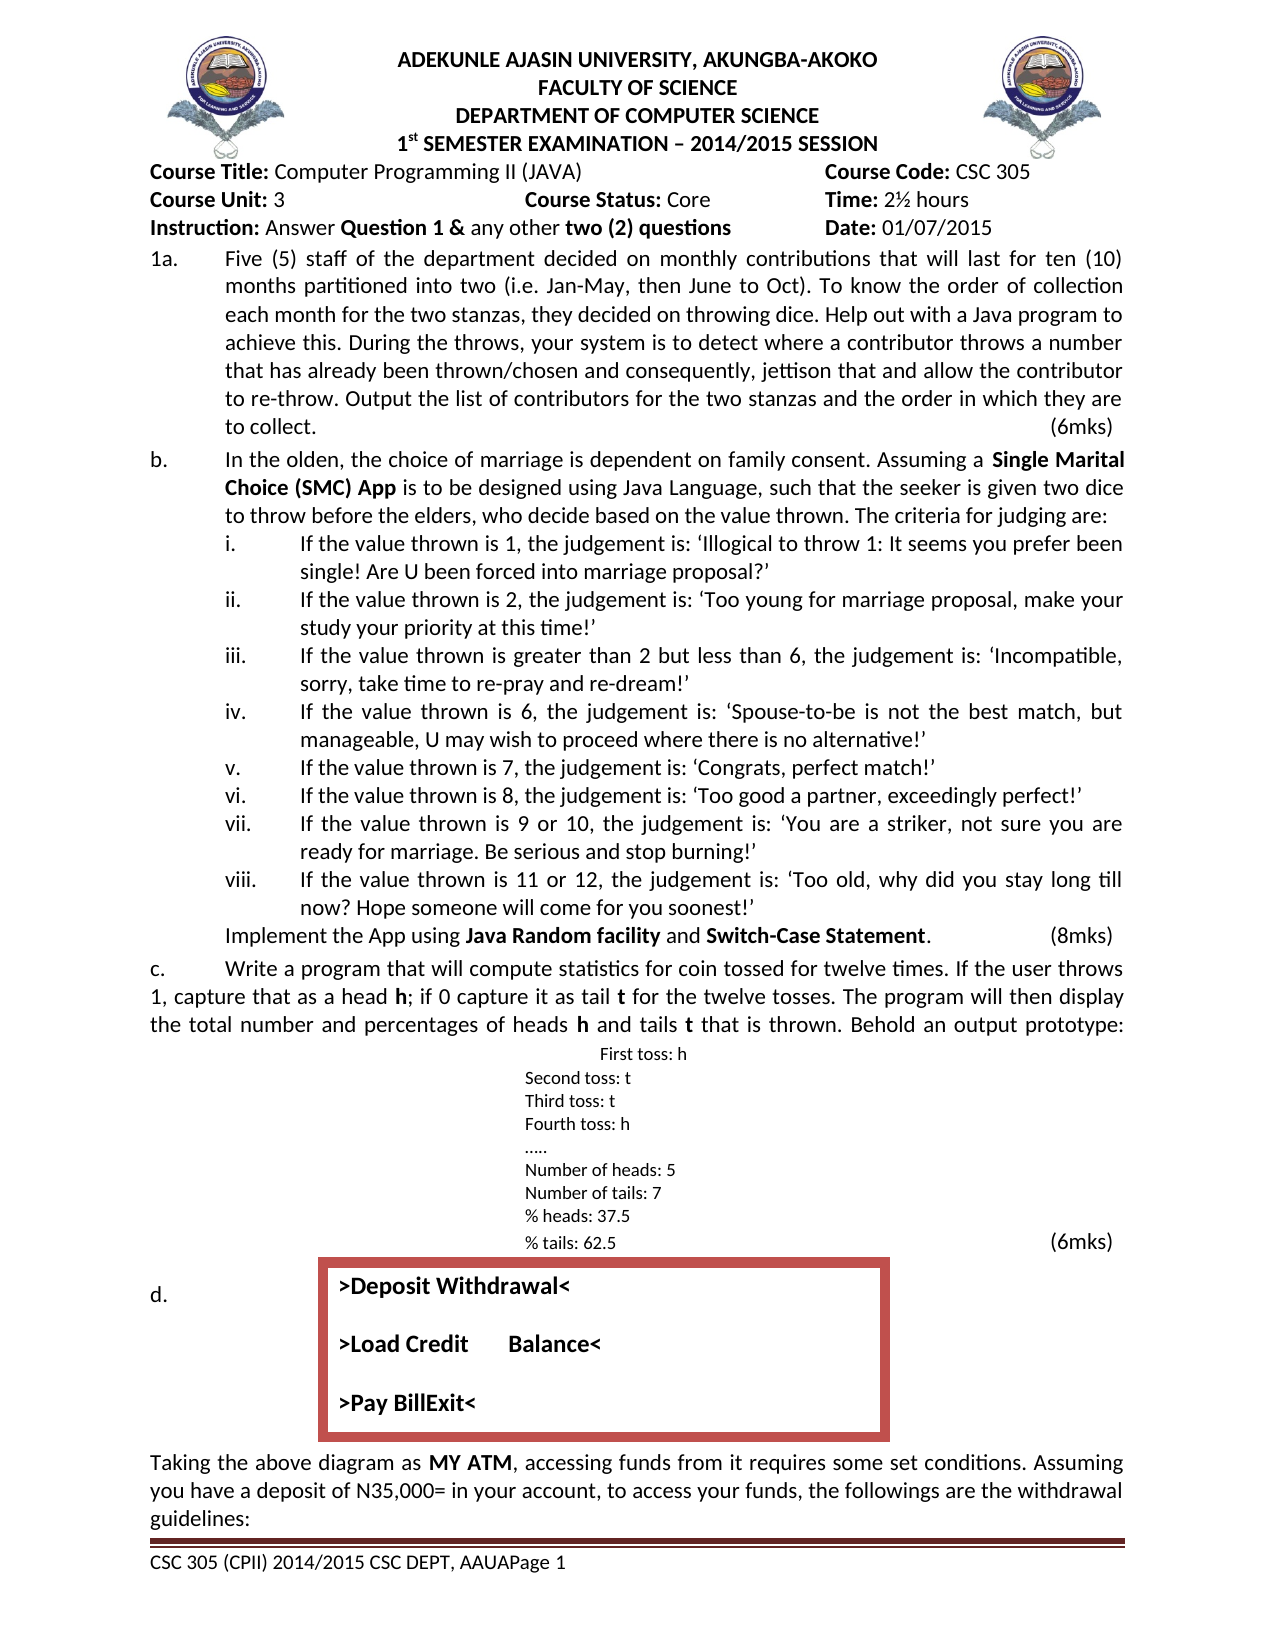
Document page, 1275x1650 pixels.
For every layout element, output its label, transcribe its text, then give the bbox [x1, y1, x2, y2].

text b. In the olden, the choice of marriage is dependent on family consent. Assuming a Single Marital Choice (SMC) App is to be designed using Java Language, such that the seeker is given two dice to throw before the elders, who decide based on the value thrown. The criteria for judging are: [150, 445, 1125, 529]
list If the value thrown is 9 or 10, the judgement is: ‘You are a striker, not sure you are ready for marriage. Be serious and stop burning!’ [225, 809, 1125, 865]
picture [982, 36, 1102, 45]
picture [166, 36, 285, 45]
text Taking the above diagram as MY ATM, accessing funds from it requires some set conditions. Assuming you have a deposit of N35,000= in your account, to access your funds, the followings are the withdrawal guidelines: [150, 1448, 1125, 1532]
text Number of heads: 5 [525, 1158, 1125, 1181]
list If the value thrown is 8, the judgement is: ‘Too good a partner, exceedingly perfect!’ [225, 781, 1125, 809]
text Implement the App using Java Random facility and Switch-Case Statement. (8mks) [150, 921, 1125, 949]
text Third toss: t [525, 1089, 1125, 1112]
list If the value thrown is 7, the judgement is: ‘Congrats, perfect match!’ [225, 753, 1125, 781]
text ….. [525, 1135, 1125, 1158]
list If the value thrown is greater than 2 but less than 6, the judgement is: ‘Incompatible, sorry, take time to re-pray and re-dream!’ [225, 641, 1125, 697]
text 1a. Five (5) staff of the department decided on monthly contributions that will last for ten (10) months partitioned into two (i.e. Jan-May, then June to Oct). To know the order of collection each month for the two stanzas, they decided on throwing dice. Help out with a Java program to achieve this. During the throws, your system is to detect where a contributor throws a number that has already been thrown/chosen and consequently, jettison that and allow the contributor to re-throw. Output the list of contributors for the two stanzas and the order in which they are to collect. (6mks) [150, 244, 1125, 440]
text d. [150, 1280, 1125, 1308]
text ADEKUNLE AJASIN UNIVERSITY, AKUNGBA-AKOKO [150, 45, 1125, 73]
text Second toss: t [525, 1066, 1125, 1089]
list If the value thrown is 11 or 12, the judgement is: ‘Too old, why did you stay long till now? Hope someone will come for you soonest!’ [225, 865, 1125, 921]
text Course Title: Computer Programming II (JAVA) Course Code: CSC 305 [150, 157, 1125, 185]
text 1st SEMESTER EXAMINATION – 2014/2015 SESSION [150, 129, 1125, 157]
list If the value thrown is 1, the judgement is: ‘Illogical to throw 1: It seems you prefer been single! Are U been forced into marriage proposal?’ [225, 529, 1125, 585]
list If the value thrown is 2, the judgement is: ‘Too young for marriage proposal, make your study your priority at this time!’ [225, 585, 1125, 641]
text Number of tails: 7 [525, 1181, 1125, 1204]
text % tails: 62.5 (6mks) [525, 1227, 1125, 1255]
text FACULTY OF SCIENCE [150, 73, 1125, 101]
text % heads: 37.5 [525, 1204, 1125, 1227]
text c. Write a program that will compute statistics for coin tossed for twelve times. If the user throws 1, capture that as a head h; if 0 capture it as tail t for the twelve tosses. The program will then display the total number and percentages of heads h and tails t that is thrown. Behold an output prototype: First toss: h [150, 954, 1125, 1066]
text Instruction: Answer Question 1 & any other two (2) questions Date: 01/07/2015 [150, 213, 1125, 241]
text DEPARTMENT OF COMPUTER SCIENCE [150, 101, 1125, 129]
text Course Unit: 3 Course Status: Core Time: 2½ hours [150, 185, 1125, 213]
list If the value thrown is 6, the judgement is: ‘Spouse-to-be is not the best match, but manageable, U may wish to proceed where there is no alternative!’ [225, 697, 1125, 753]
text Fourth toss: h [525, 1112, 1125, 1135]
